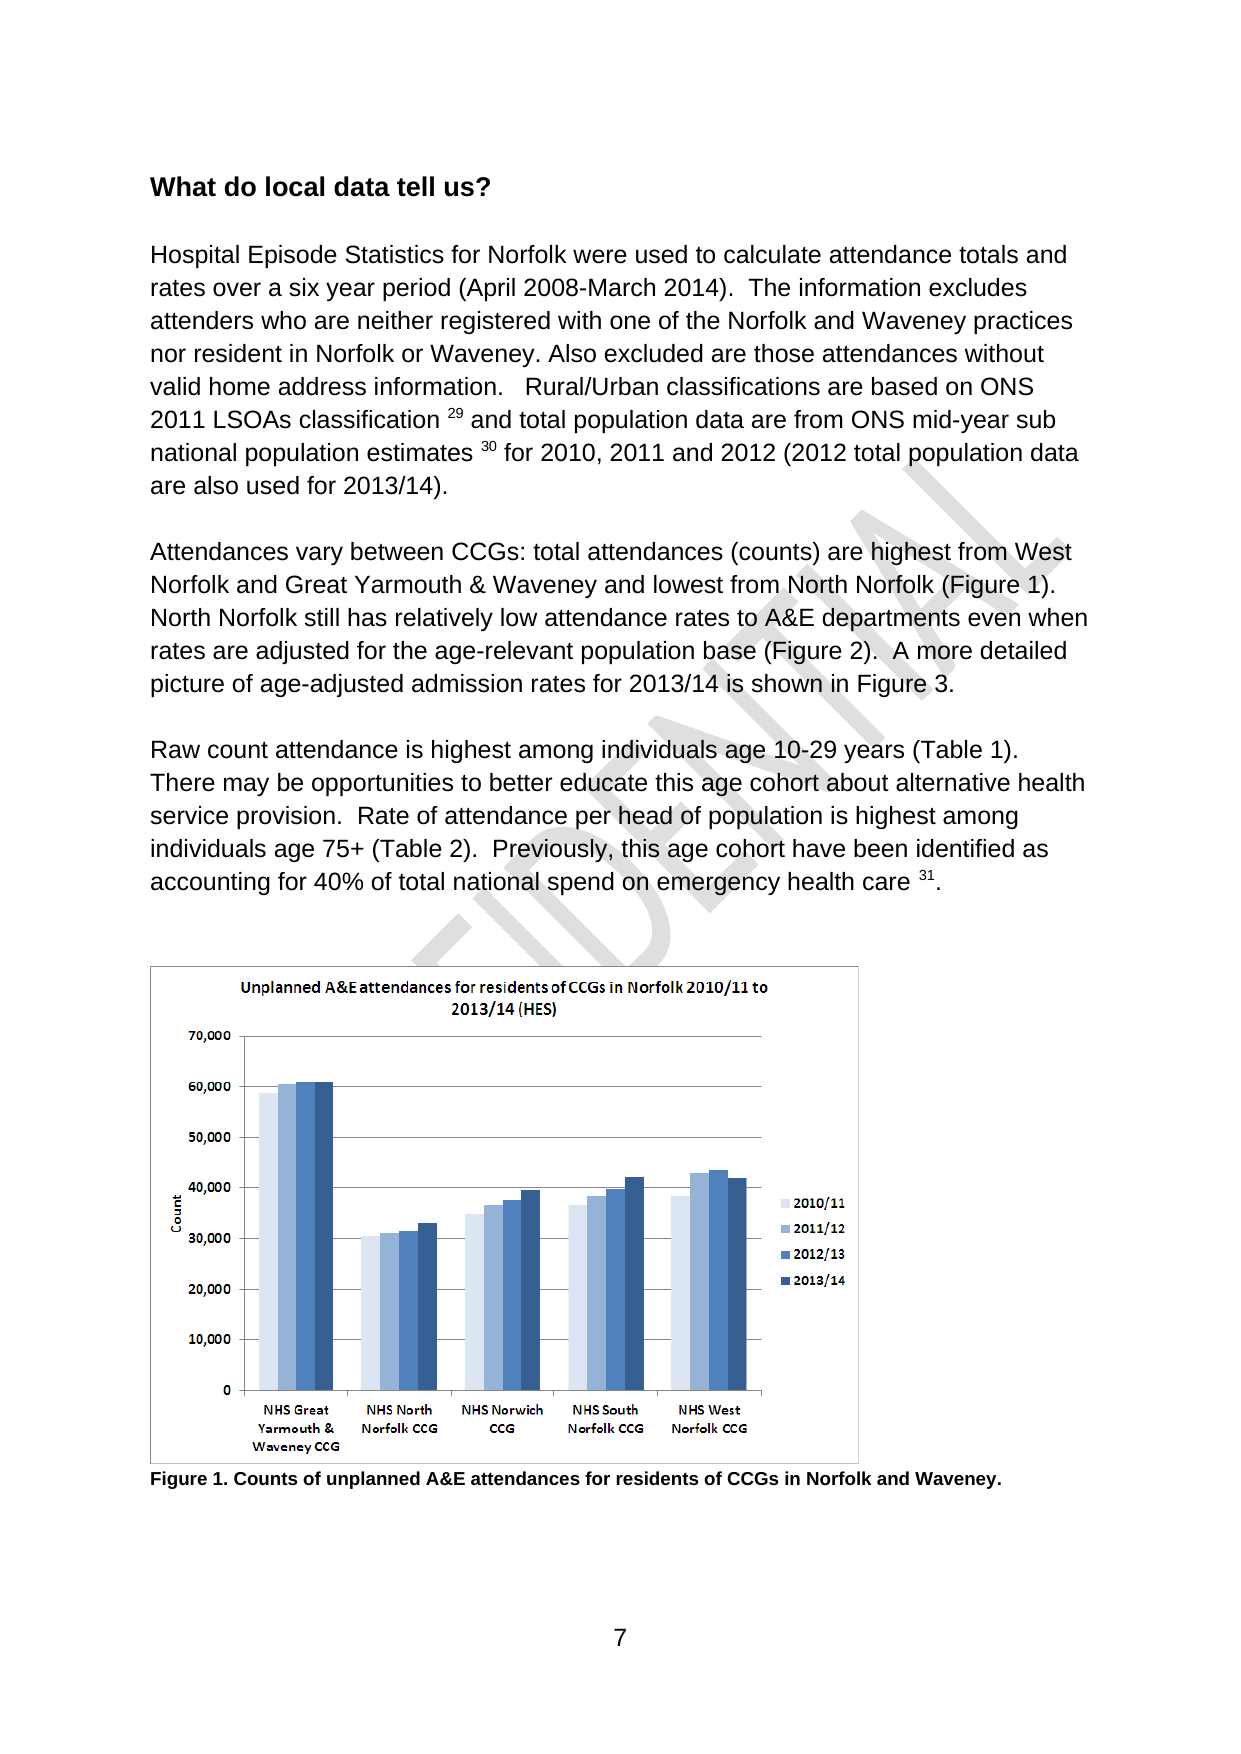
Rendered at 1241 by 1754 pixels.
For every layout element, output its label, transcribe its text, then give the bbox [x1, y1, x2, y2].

subtitle What do local data tell us? [150, 171, 1090, 202]
text Raw count attendance is highest among individuals age 10-29 years (Table 1). There may be opportunities to better educate this age cohort about alternative health service provision. Rate of attendance per head of population is highest among individuals age 75+ (Table 2). Previously, this age cohort have been identified as accounting for 40% of total national spend on emergency health care 31. [150, 735, 1090, 896]
text Attendances vary between CCGs: total attendances (counts) are highest from West Norfolk and Great Yarmouth & Waveney and lowest from North Norfolk (Figure 1). North Norfolk still has relatively low attendance rates to A&E departments even when rates are adjusted for the age-relevant population base (Figure 2). A more detailed picture of age-adjusted admission rates for 2013/14 is shown in Figure 3. [150, 537, 1090, 698]
text Figure 1. Counts of unplanned A&E attendances for residents of CCGs in Norfolk and Waveney. [150, 1467, 1090, 1489]
text Hospital Episode Statistics for Norfolk were used to calculate attendance totals and rates over a six year period (April 2008-March 2014). The information excludes attenders who are neither registered with one of the Norfolk and Waveney practices nor resident in Norfolk or Waveney. Also excluded are those attendances without valid home address information. Rural/Urban classifications are based on ONS 2011 LSOAs classification 29 and total population data are from ONS mid-year sub national population estimates 30 for 2010, 2011 and 2012 (2012 total population data are also used for 2013/14). [150, 240, 1090, 500]
picture [150, 966, 859, 1464]
